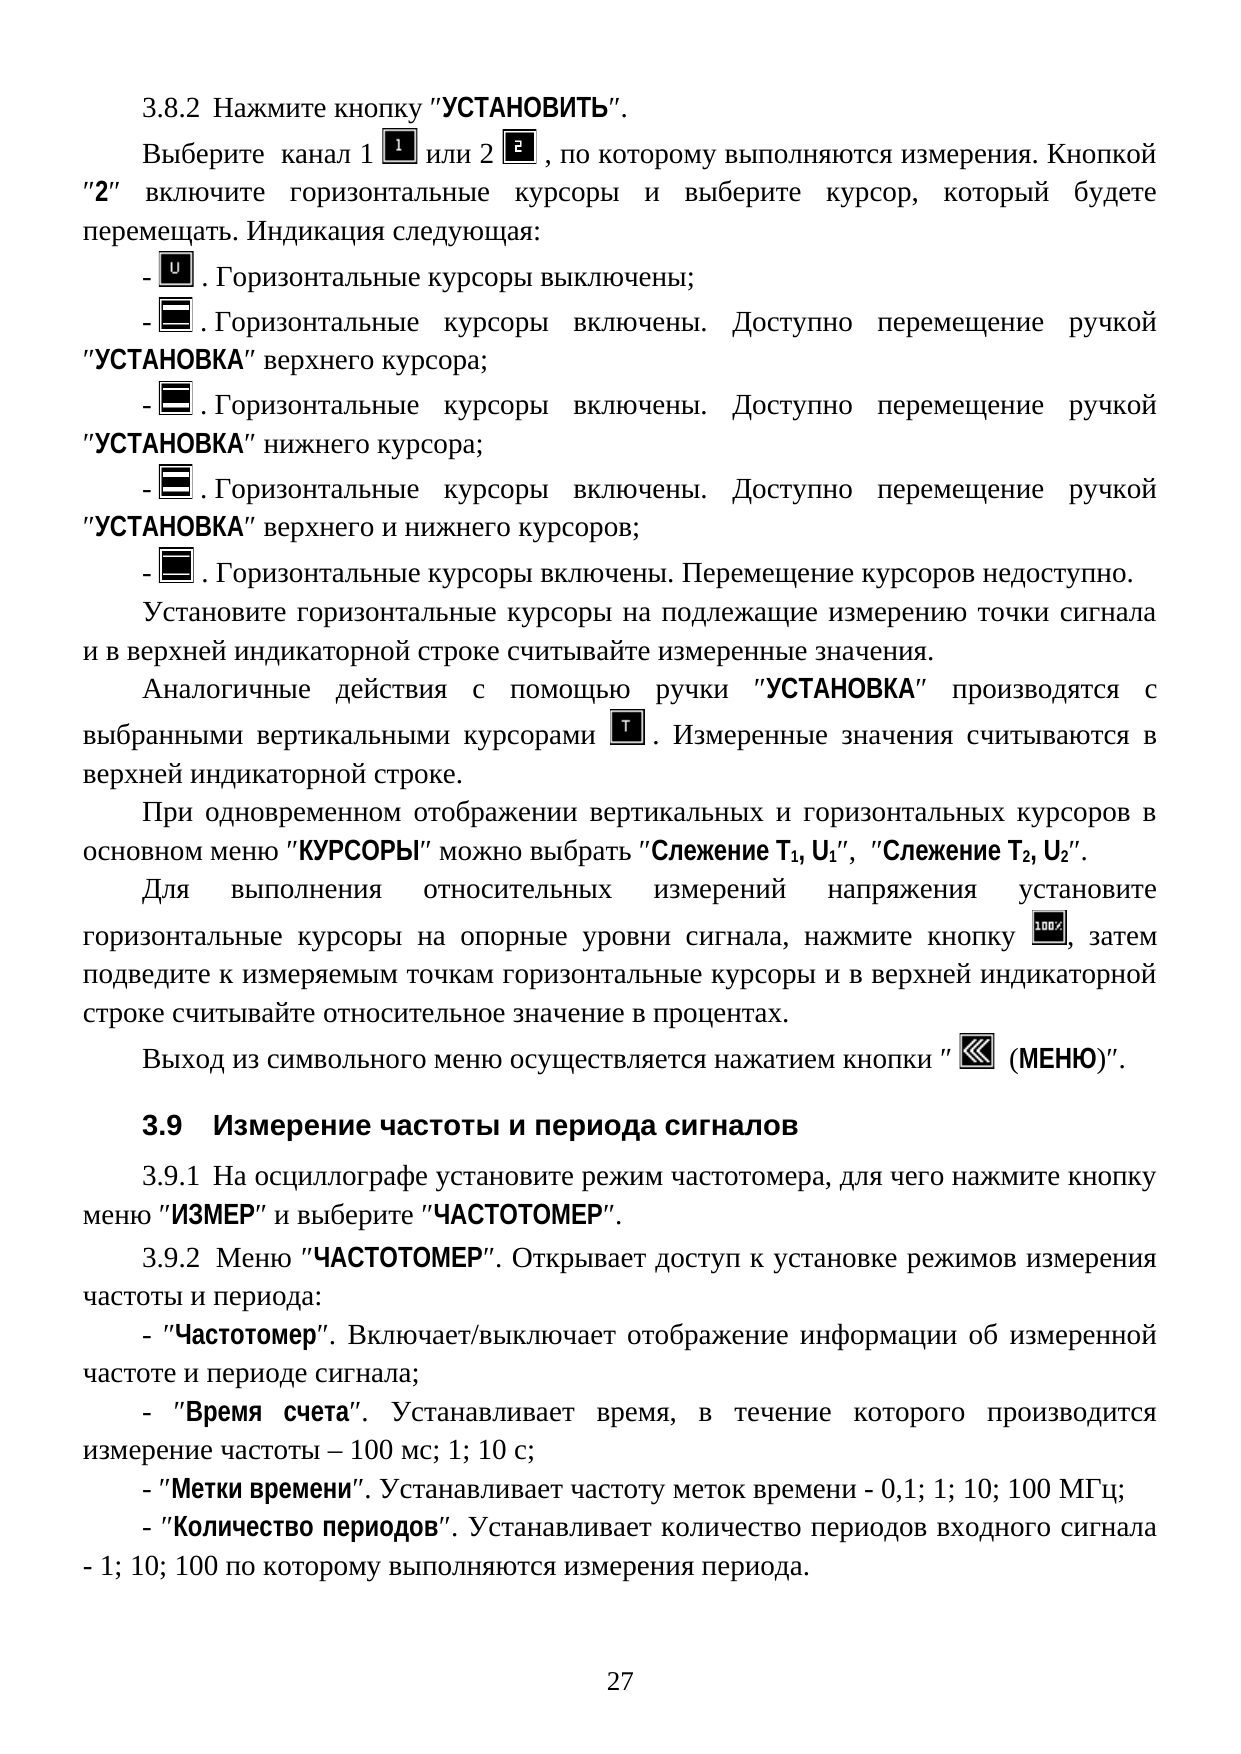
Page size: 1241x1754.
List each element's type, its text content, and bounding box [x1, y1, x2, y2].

picture [959, 1033, 995, 1069]
text 3.8.2 Нажмите кнопку ″УСТАНОВИТЬ″. [83, 90, 1157, 123]
picture [1032, 910, 1067, 945]
text 3.9.2 Меню ″ЧАСТОТОМЕР″. Открывает доступ к установке режимов измерения частоты и периода: [83, 1240, 1157, 1312]
picture [382, 128, 418, 164]
text - . Горизонтальные курсоры включены. Доступно перемещение ручкой ″УСТАНОВКА″ верхнего и нижнего курсоров; [83, 464, 1157, 543]
text - . Горизонтальные курсоры включены. Доступно перемещение ручкой ″УСТАНОВКА″ верхнего курсора; [83, 298, 1157, 376]
picture [502, 129, 537, 164]
text Выберите канал 1 или 2 , по которому выполняются измерения. Кнопкой ″2″ включите горизонтальные курсоры и выберите курсор, который будете перемещать. Индикация следующая: [83, 128, 1157, 246]
text Для выполнения относительных измерений напряжения установите горизонтальные курсоры на опорные уровни сигнала, нажмите кнопку , затем подведите к измеряемым точкам горизонтальные курсоры и в верхней индикаторной строке считывайте относительное значение в процентах. [83, 871, 1157, 1028]
text При одновременном отображении вертикальных и горизонтальных курсоров в основном меню ″КУРСОРЫ″ можно выбрать ″Слежение T1, U1″, ″Слежение T2, U2″. [83, 794, 1157, 866]
picture [158, 297, 193, 332]
text Выход из символьного меню осуществляется нажатием кнопки ″ (МЕНЮ)″. [83, 1033, 1157, 1074]
subtitle 3.9 Измерение частоты и периода сигналов [83, 1108, 1157, 1142]
picture [158, 547, 194, 583]
picture [610, 709, 645, 745]
picture [158, 464, 193, 499]
text - . Горизонтальные курсоры включены. Перемещение курсоров недоступно. [83, 548, 1157, 589]
text - ″Метки времени″. Устанавливает частоту меток времени - 0,1; 1; 10; 100 МГц; [83, 1471, 1157, 1504]
text 3.9.1 На осциллографе установите режим частотомера, для чего нажмите кнопку меню ″ИЗМЕР″ и выберите ″ЧАСТОТОМЕР″. [83, 1158, 1157, 1231]
text - . Горизонтальные курсоры выключены; [83, 251, 1157, 293]
text - ″Частотомер″. Включает/выключает отображение информации об измеренной частоте и периоде сигнала; [83, 1317, 1157, 1389]
text Аналогичные действия с помощью ручки ″УСТАНОВКА″ производятся с выбранными вертикальными курсорами . Измеренные значения считываются в верхней индикаторной строке. [83, 671, 1157, 789]
picture [158, 251, 194, 287]
picture [158, 381, 193, 415]
text - ″Время счета″. Устанавливает время, в течение которого производится измерение частоты – 100 мс; 1; 10 с; [83, 1394, 1157, 1466]
text Установите горизонтальные курсоры на подлежащие измерению точки сигнала и в верхней индикаторной строке считывайте измеренные значения. [83, 594, 1157, 666]
text - ″Количество периодов″. Устанавливает количество периодов входного сигнала - 1; 10; 100 по которому выполняются измерения периода. [83, 1509, 1157, 1582]
text - . Горизонтальные курсоры включены. Доступно перемещение ручкой ″УСТАНОВКА″ нижнего курсора; [83, 381, 1157, 459]
